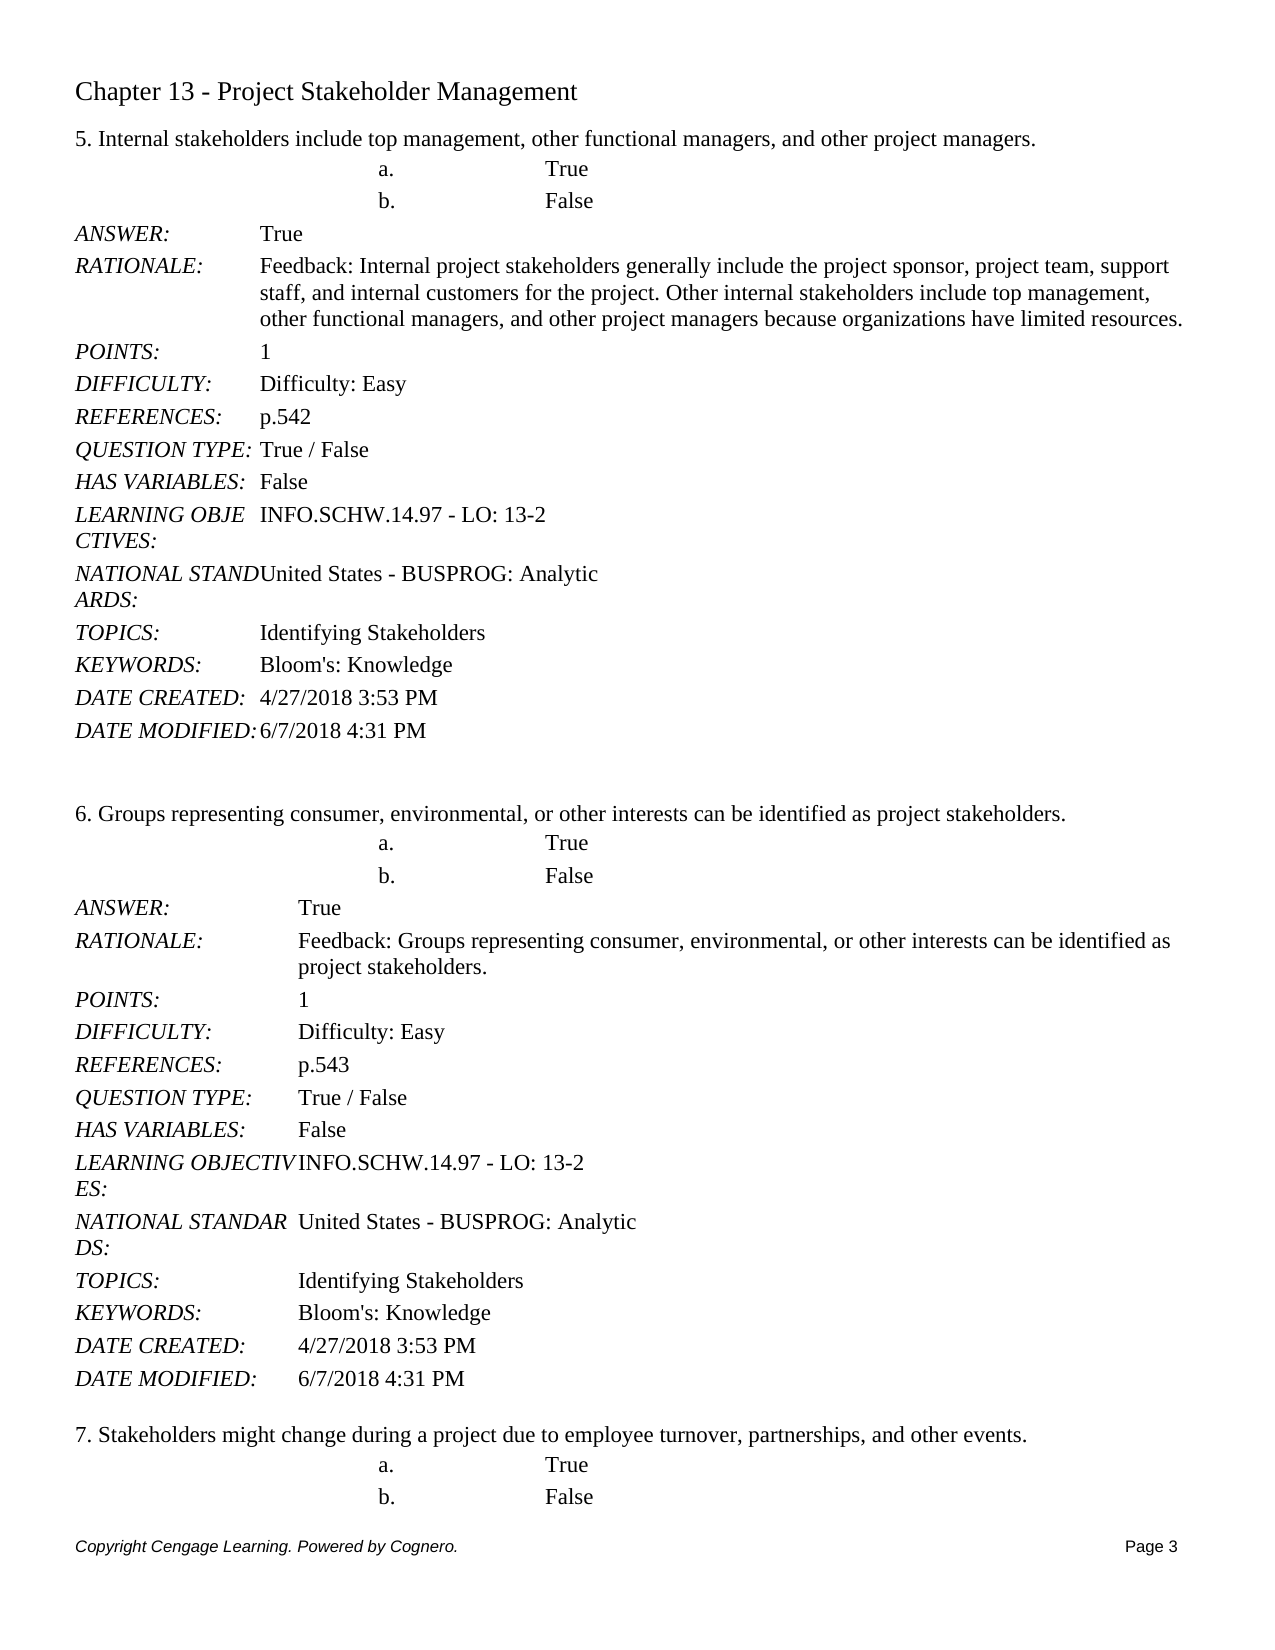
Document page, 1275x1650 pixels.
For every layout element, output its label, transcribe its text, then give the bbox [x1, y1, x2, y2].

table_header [75, 1421, 1200, 1513]
table_header 6. Groups representing consumer, environmental, or other interests can be identified as project stakeholders. [75, 800, 1200, 1394]
table_header 5. Internal stakeholders include top management, other functional managers, and other project managers. [75, 125, 1200, 773]
